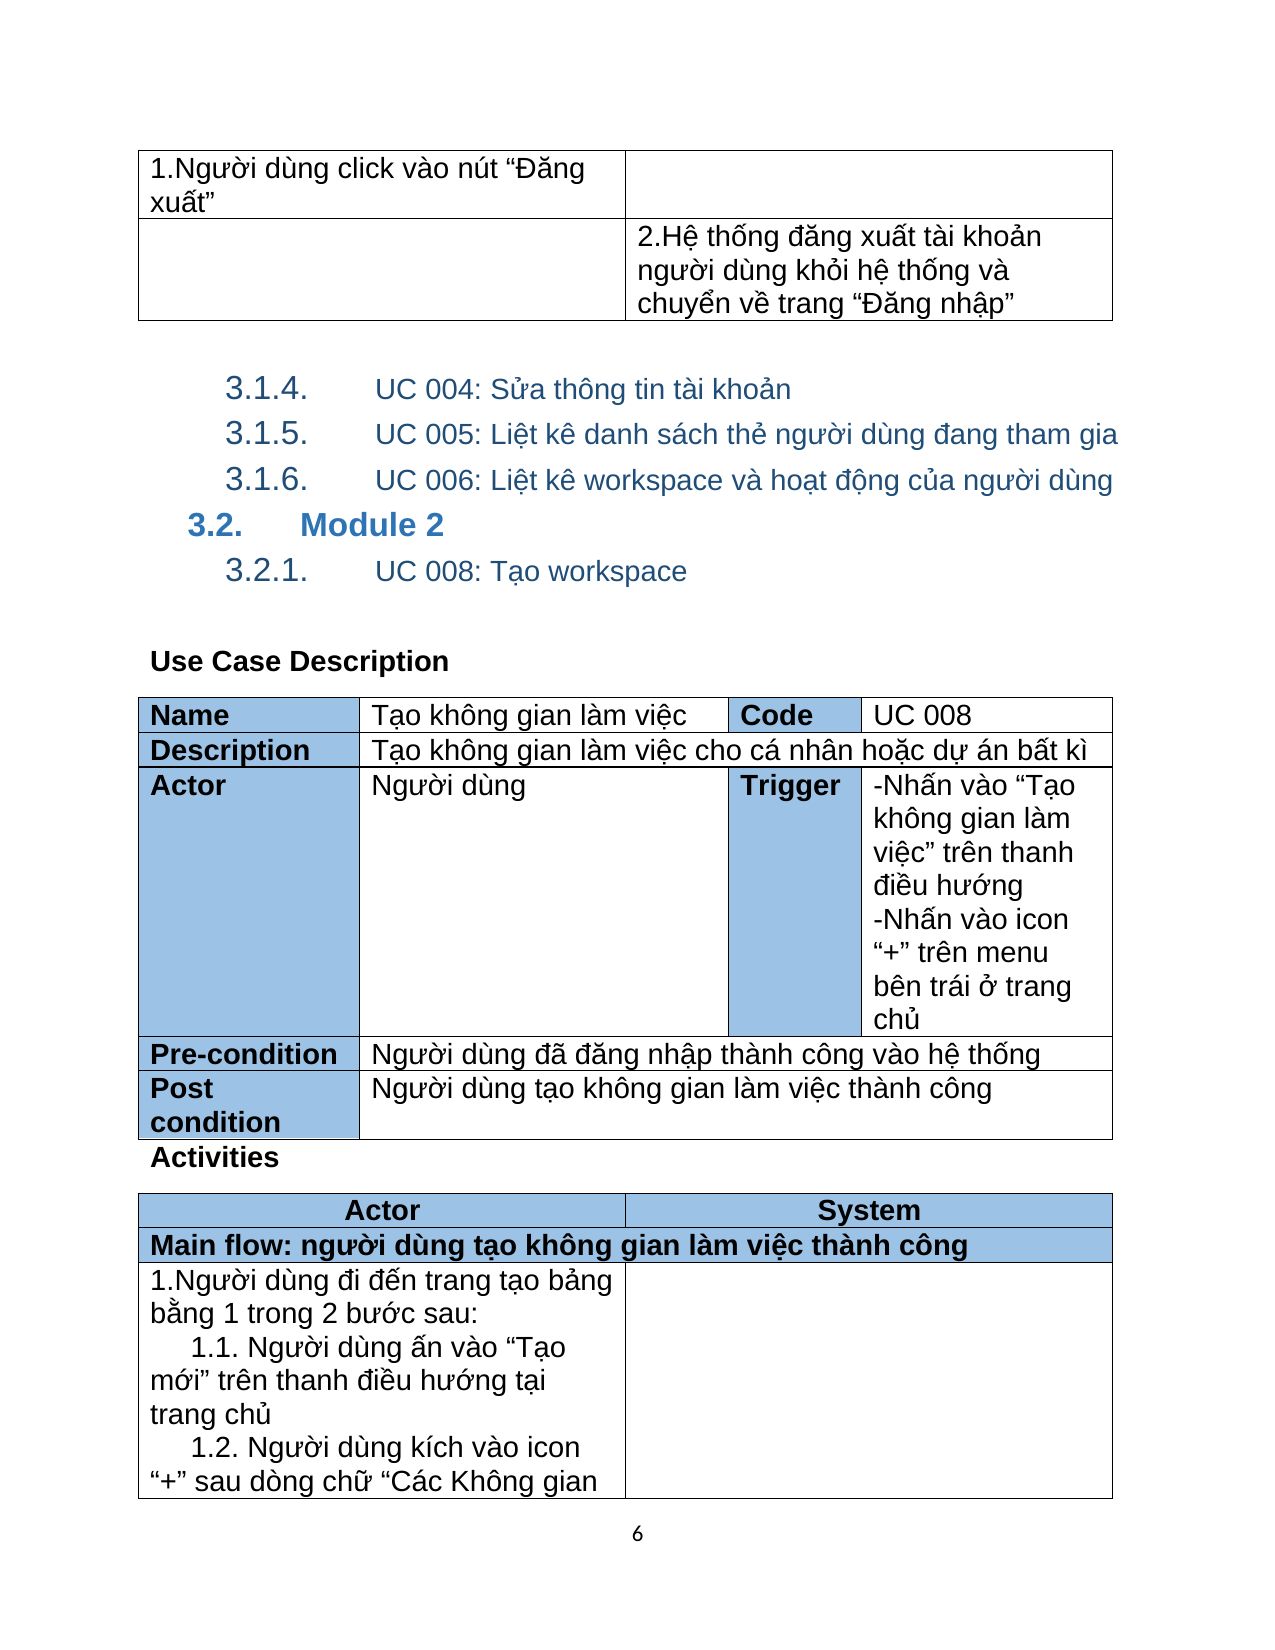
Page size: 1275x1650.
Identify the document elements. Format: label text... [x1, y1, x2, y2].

subtitle UC 008: Tạo workspace [225, 550, 1125, 589]
table_header Code [729, 698, 861, 732]
table_header Tạo không gian làm việc [360, 698, 728, 732]
table_cell -Nhấn vào “Tạo không gian làm việc” trên thanh điều hướng -Nhấn vào icon “+” trên menu bên trái ở trang chủ [862, 768, 1112, 1036]
table_cell 2.Hệ thống đăng xuất tài khoản người dùng khỏi hệ thống và chuyển về trang “Đăng nhập” [626, 219, 1112, 320]
subtitle Module 2 [187, 504, 1125, 543]
table_cell Trigger [729, 768, 861, 1036]
table_cell Main flow: người dùng tạo không gian làm việc thành công [139, 1228, 1112, 1262]
text Activities [150, 1139, 1125, 1173]
table_cell 1.Người dùng click vào nút “Đăng xuất” [139, 151, 625, 218]
subtitle UC 006: Liệt kê workspace và hoạt động của người dùng [225, 459, 1125, 497]
table_cell Tạo không gian làm việc cho cá nhân hoặc dự án bất kì [360, 733, 1112, 766]
table_cell Người dùng đã đăng nhập thành công vào hệ thống [360, 1037, 1112, 1070]
table_cell Description [139, 733, 359, 766]
table_cell Người dùng tạo không gian làm việc thành công [360, 1071, 1112, 1138]
table_cell Actor [139, 768, 359, 1036]
table_cell Pre-condition [139, 1037, 359, 1070]
table_cell Post condition [139, 1071, 359, 1138]
table_header Actor [139, 1194, 625, 1227]
table_cell [626, 151, 1112, 218]
subtitle UC 004: Sửa thông tin tài khoản [225, 368, 1125, 406]
text Use Case Description [150, 644, 1125, 678]
table_cell Người dùng [360, 768, 728, 1036]
table_cell [626, 1263, 1112, 1497]
table_header System [626, 1194, 1112, 1227]
table_cell [139, 219, 625, 320]
table_header UC 008 [862, 698, 1112, 732]
table_header Name [139, 698, 359, 732]
subtitle UC 005: Liệt kê danh sách thẻ người dùng đang tham gia [225, 413, 1125, 452]
